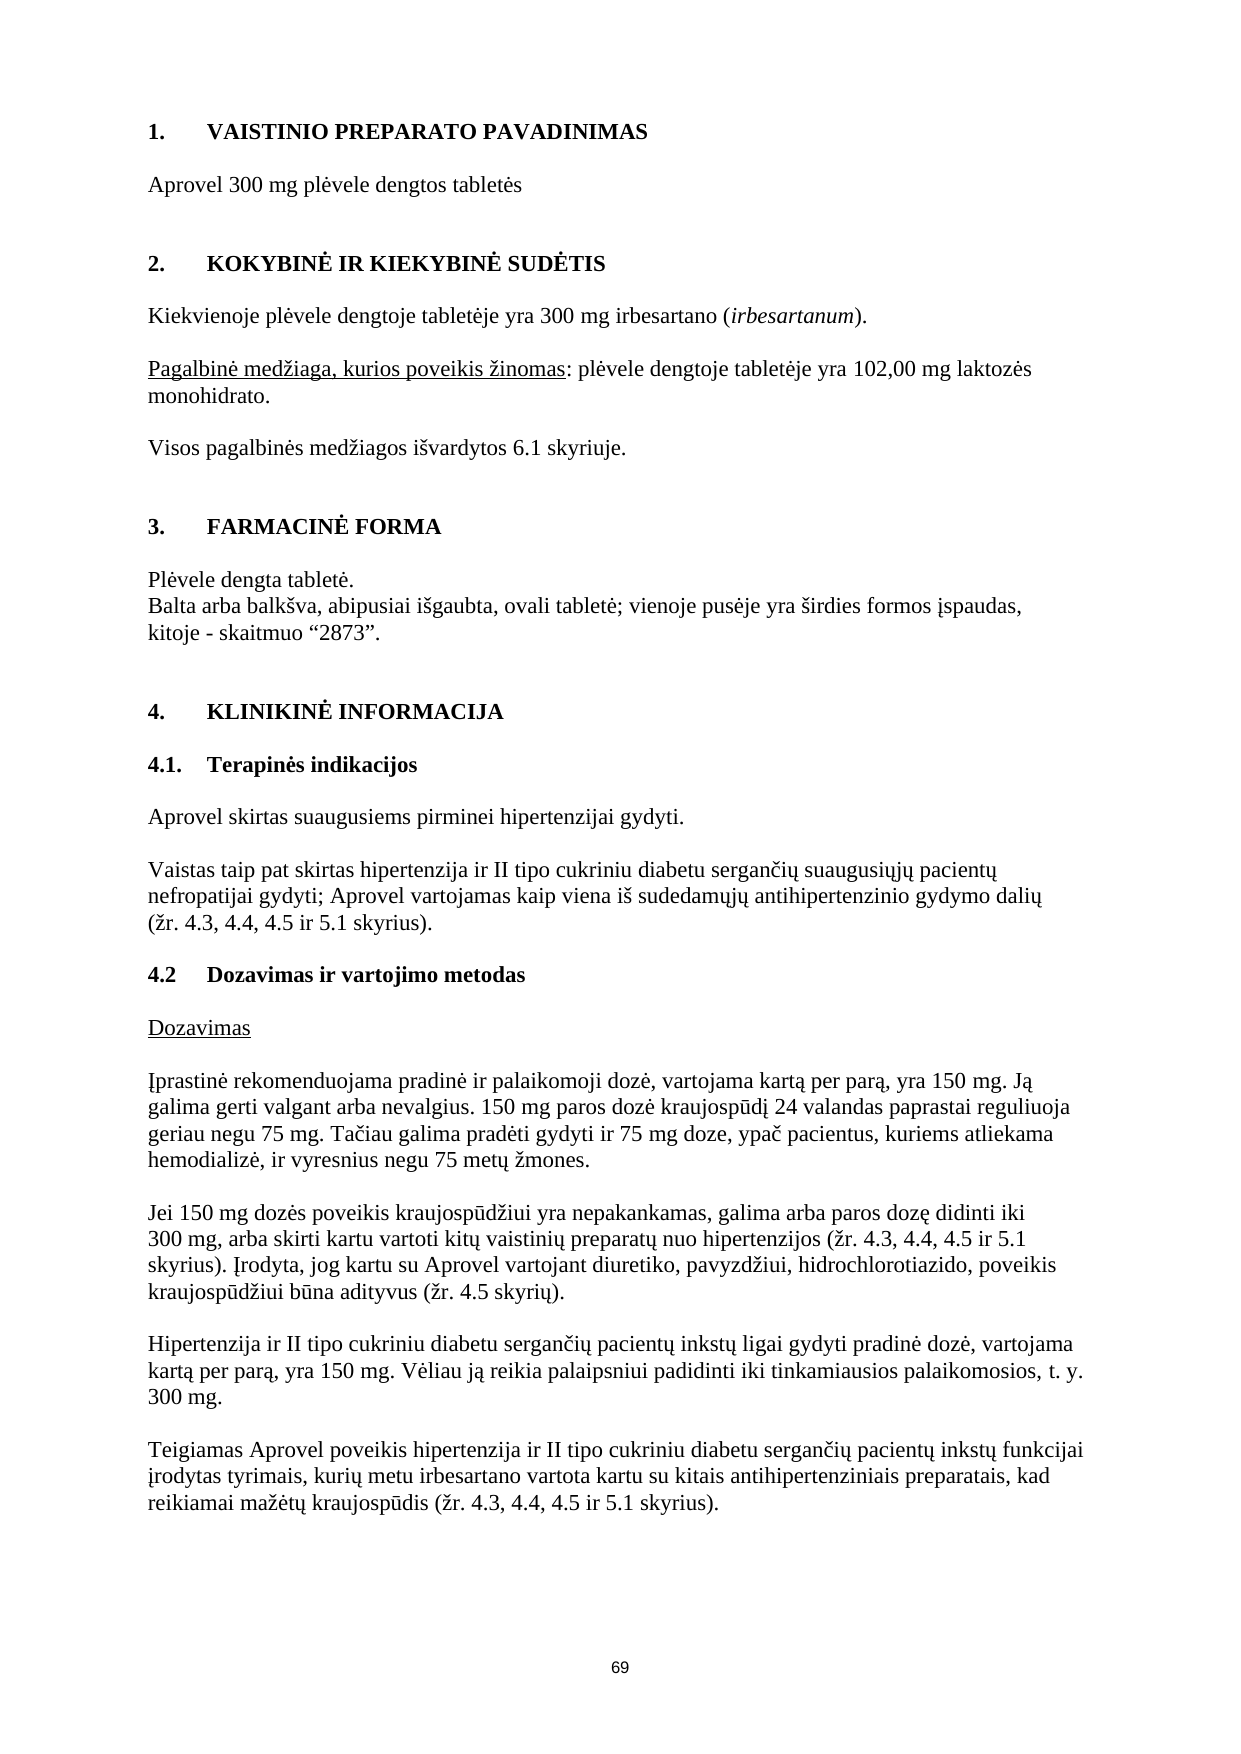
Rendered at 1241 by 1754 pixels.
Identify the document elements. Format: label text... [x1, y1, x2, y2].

text Dozavimas [148, 1014, 1093, 1041]
text Balta arba balkšva, abipusiai išgaubta, ovali tabletė; vienoje pusėje yra širdies formos įspaudas, kitoje - skaitmuo “2873”. [148, 592, 1093, 645]
subtitle 1. VAISTINIO PREPARATO PAVADINIMAS [148, 118, 1093, 144]
subtitle 4.1. Terapinės indikacijos [148, 751, 1093, 777]
text Aprovel skirtas suaugusiems pirminei hipertenzijai gydyti. [148, 803, 1093, 830]
subtitle 2. KOKYBINĖ IR KIEKYBINĖ SUDĖTIS [148, 250, 1093, 276]
text Pagalbinė medžiaga, kurios poveikis žinomas: plėvele dengtoje tabletėje yra 102,00 mg laktozės monohidrato. [148, 355, 1093, 408]
text Vaistas taip pat skirtas hipertenzija ir II tipo cukriniu diabetu sergančių suaugusiųjų pacientų nefropatijai gydyti; Aprovel vartojamas kaip viena iš sudedamųjų antihipertenzinio gydymo dalių (žr. 4.3, 4.4, 4.5 ir 5.1 skyrius). [148, 856, 1093, 935]
text Plėvele dengta tabletė. [148, 566, 1093, 592]
text Teigiamas Aprovel poveikis hipertenzija ir II tipo cukriniu diabetu sergančių pacientų inkstų funkcijai įrodytas tyrimais, kurių metu irbesartano vartota kartu su kitais antihipertenziniais preparatais, kad reikiamai mažėtų kraujospūdis (žr. 4.3, 4.4, 4.5 ir 5.1 skyrius). [148, 1436, 1093, 1515]
subtitle 4. KLINIKINĖ INFORMACIJA [148, 698, 1093, 724]
text Aprovel 300 mg plėvele dengtos tabletės [148, 171, 1093, 197]
subtitle 3. FARMACINĖ FORMA [148, 513, 1093, 540]
text Kiekvienoje plėvele dengtoje tabletėje yra 300 mg irbesartano (irbesartanum). [148, 303, 1093, 329]
subtitle 4.2 Dozavimas ir vartojimo metodas [148, 961, 1093, 988]
text Visos pagalbinės medžiagos išvardytos 6.1 skyriuje. [148, 434, 1093, 461]
text Įprastinė rekomenduojama pradinė ir palaikomoji dozė, vartojama kartą per parą, yra 150 mg. Ją galima gerti valgant arba nevalgius. 150 mg paros dozė kraujospūdį 24 valandas paprastai reguliuoja geriau negu 75 mg. Tačiau galima pradėti gydyti ir 75 mg doze, ypač pacientus, kuriems atliekama hemodializė, ir vyresnius negu 75 metų žmones. [148, 1067, 1093, 1172]
text Hipertenzija ir II tipo cukriniu diabetu sergančių pacientų inkstų ligai gydyti pradinė dozė, vartojama kartą per parą, yra 150 mg. Vėliau ją reikia palaipsniui padidinti iki tinkamiausios palaikomosios, t. y. 300 mg. [148, 1330, 1093, 1409]
text Jei 150 mg dozės poveikis kraujospūdžiui yra nepakankamas, galima arba paros dozę didinti iki 300 mg, arba skirti kartu vartoti kitų vaistinių preparatų nuo hipertenzijos (žr. 4.3, 4.4, 4.5 ir 5.1 skyrius). Įrodyta, jog kartu su Aprovel vartojant diuretiko, pavyzdžiui, hidrochlorotiazido, poveikis kraujospūdžiui būna adityvus (žr. 4.5 skyrių). [148, 1199, 1093, 1304]
